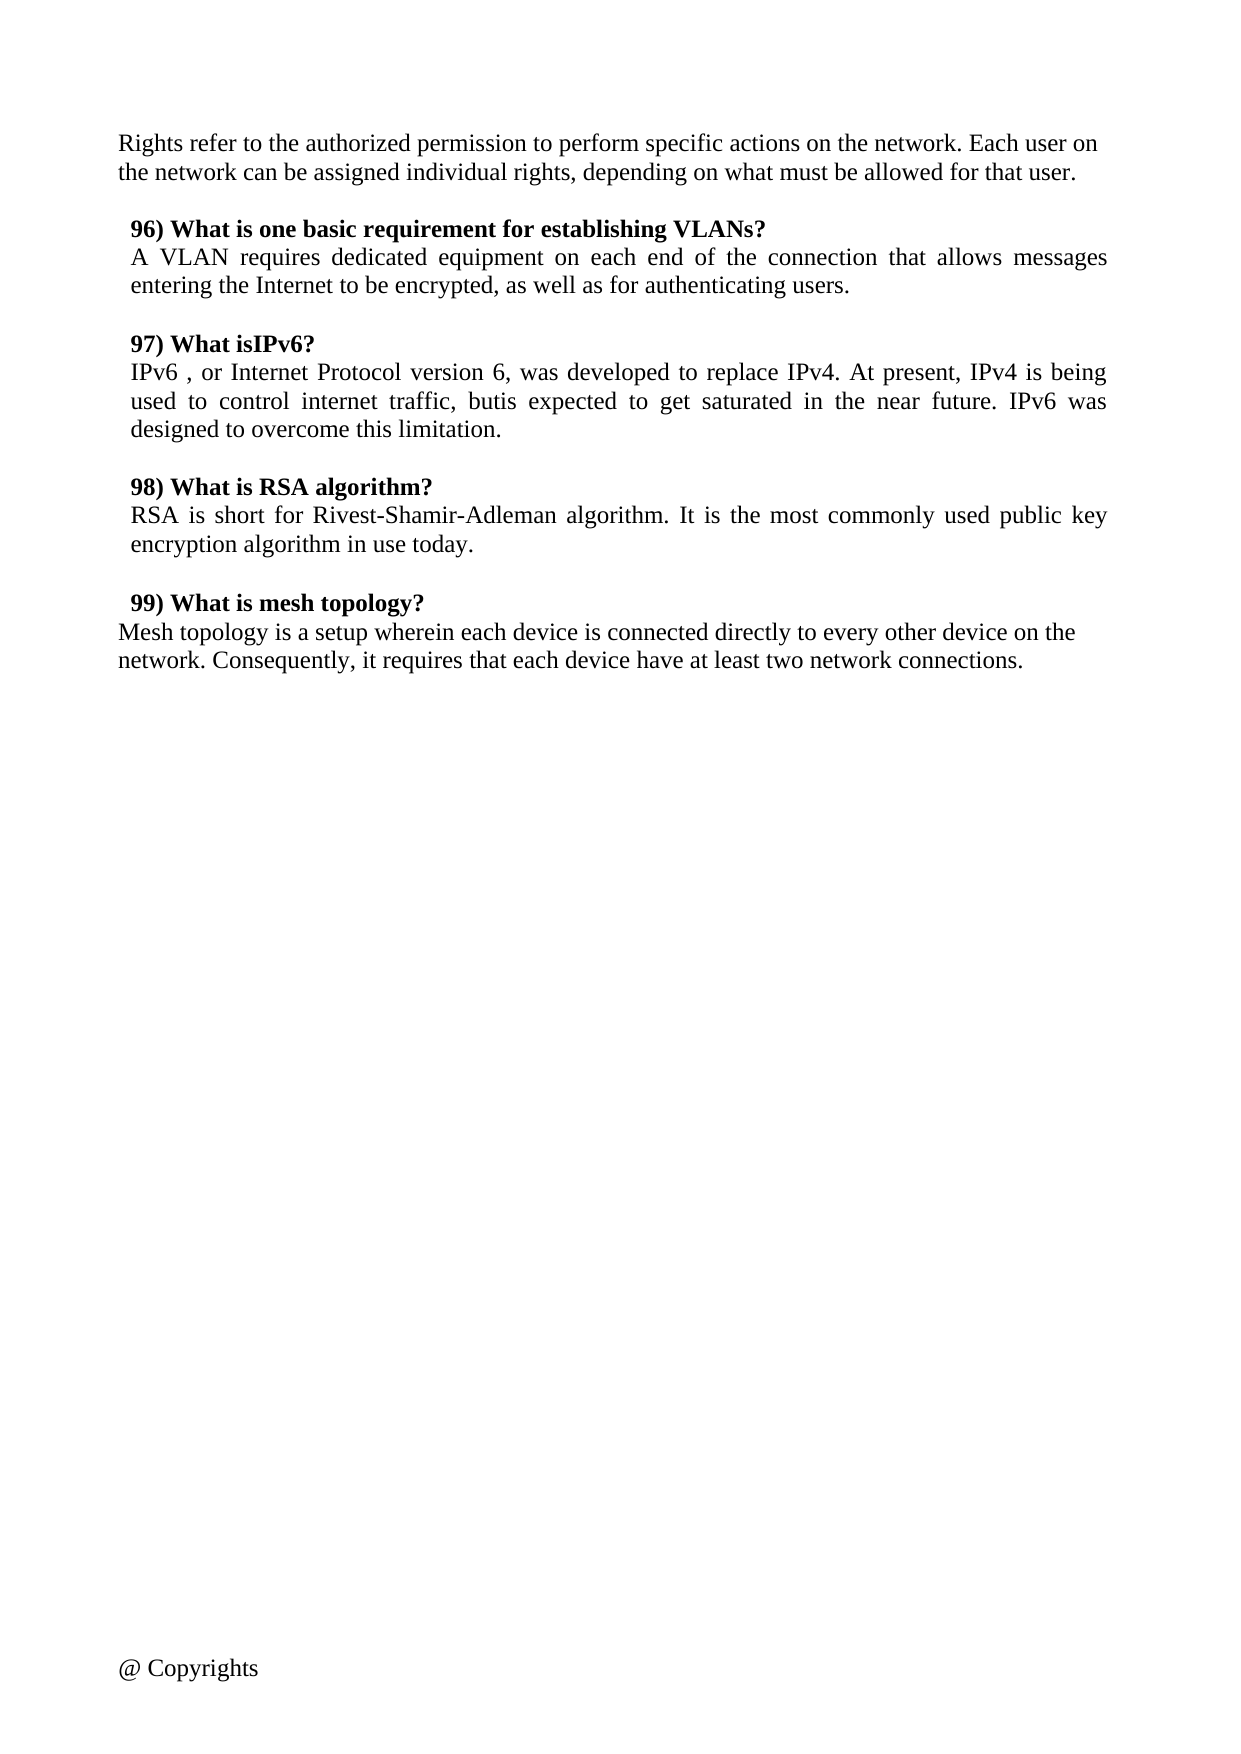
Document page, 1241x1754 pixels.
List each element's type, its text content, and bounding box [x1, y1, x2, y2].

text A VLAN requires dedicated equipment on each end of the connection that allows messages entering the Internet to be encrypted, as well as for authenticating users. [130, 244, 1109, 299]
subtitle What is mesh topology? [130, 588, 1126, 617]
subtitle What is one basic requirement for establishing VLANs? [130, 214, 1126, 243]
text Mesh topology is a setup wherein each device is connected directly to every other device on the network. Consequently, it requires that each device have at least two network connections. [118, 617, 1089, 674]
subtitle What is RSA algorithm? [130, 473, 1126, 501]
subtitle What isIPv6? [130, 329, 1126, 357]
text IPv6 , or Internet Protocol version 6, was developed to replace IPv4. At present, IPv4 is being used to control internet traffic, butis expected to get saturated in the near future. IPv6 was designed to overcome this limitation. [130, 358, 1109, 443]
text Rights refer to the authorized permission to perform specific actions on the network. Each user on the network can be assigned individual rights, depending on what must be allowed for that user. [118, 128, 1100, 186]
text RSA is short for Rivest-Shamir-Adleman algorithm. It is the most commonly used public key encryption algorithm in use today. [130, 501, 1109, 558]
